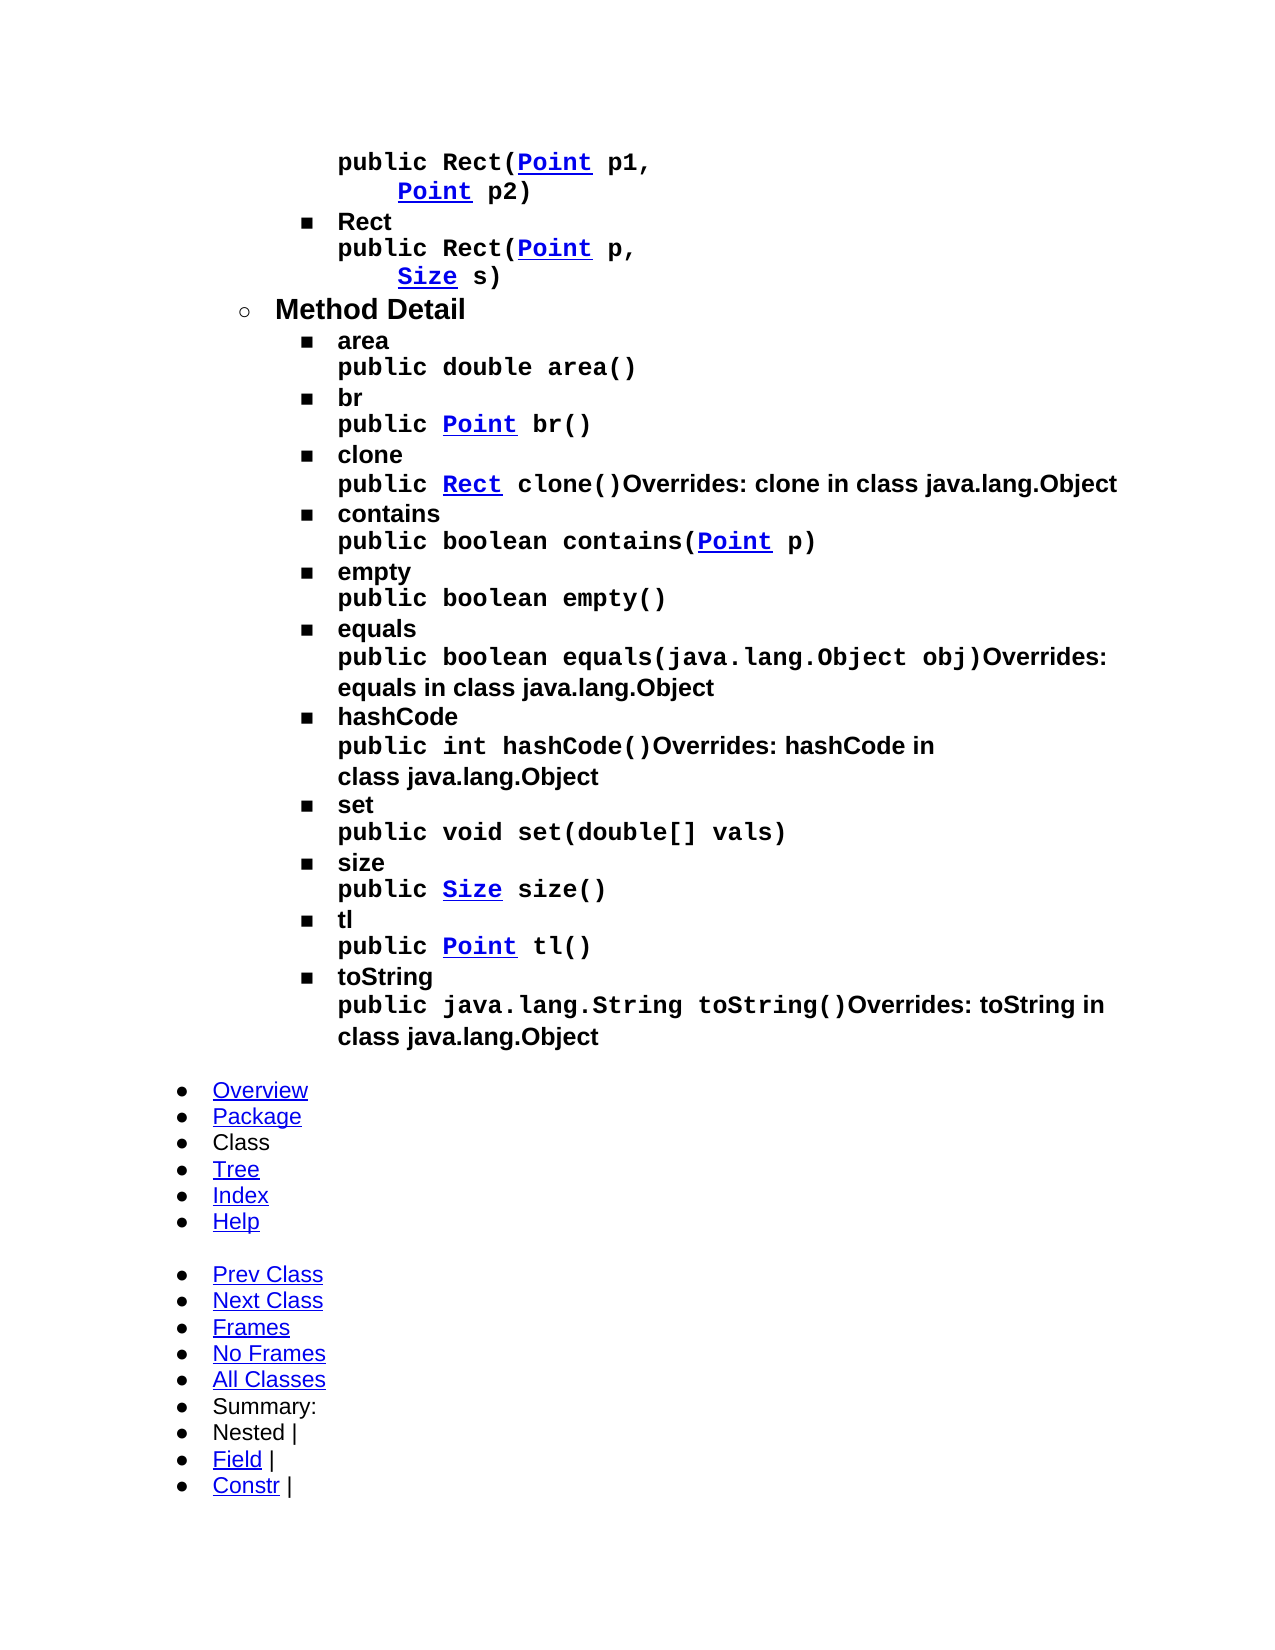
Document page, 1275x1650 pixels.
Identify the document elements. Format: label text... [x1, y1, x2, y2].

list Class [175, 1129, 1125, 1156]
subtitle clone public Rect clone()Overrides: clone in class java.lang.Object [300, 440, 1125, 499]
list Summary: [175, 1393, 1125, 1419]
list Overview [175, 1077, 1125, 1103]
subtitle tl public Point tl() [300, 905, 1125, 962]
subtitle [300, 150, 1125, 207]
list Tree [175, 1156, 1125, 1182]
list Frames [175, 1314, 1125, 1340]
subtitle contains public boolean contains(Point p) [300, 499, 1125, 557]
list Nested | [175, 1419, 1125, 1446]
list Constr | [175, 1472, 1125, 1498]
list Next Class [175, 1287, 1125, 1314]
list Field | [175, 1446, 1125, 1472]
list Index [175, 1182, 1125, 1208]
list Help [175, 1208, 1125, 1235]
subtitle size public Size size() [300, 848, 1125, 905]
subtitle Method Detail [237, 292, 1125, 326]
list Prev Class [175, 1261, 1125, 1287]
list No Frames [175, 1340, 1125, 1366]
subtitle empty public boolean empty() [300, 557, 1125, 614]
subtitle Rect public Rect(Point p, Size s) [300, 207, 1125, 292]
subtitle toString public java.lang.String toString()Overrides: toString in class java.lang.Object [300, 962, 1125, 1050]
subtitle br public Point br() [300, 383, 1125, 440]
subtitle set public void set(double[] vals) [300, 791, 1125, 848]
subtitle equals public boolean equals(java.lang.Object obj)Overrides: equals in class java.lang.Object [300, 614, 1125, 702]
subtitle area public double area() [300, 326, 1125, 383]
subtitle hashCode public int hashCode()Overrides: hashCode in class java.lang.Object [300, 702, 1125, 791]
list All Classes [175, 1366, 1125, 1393]
list Package [175, 1103, 1125, 1129]
